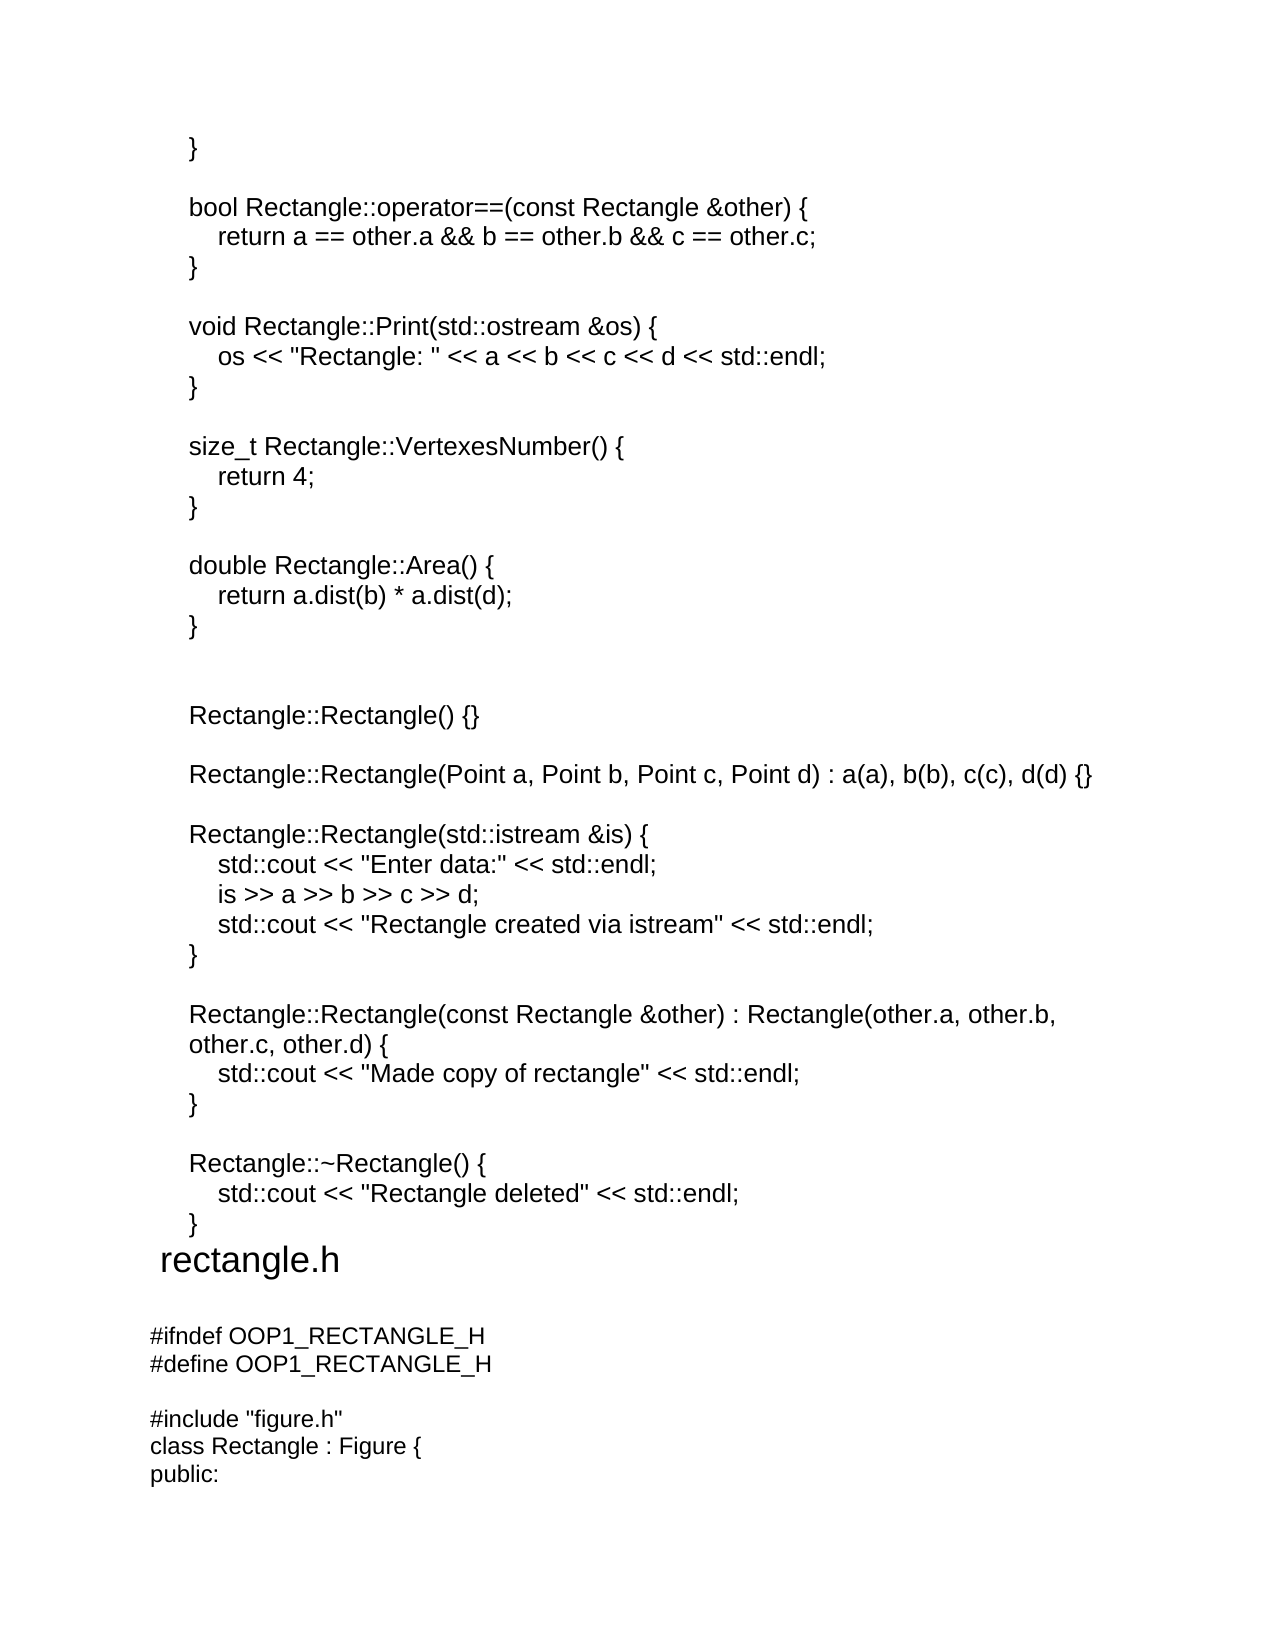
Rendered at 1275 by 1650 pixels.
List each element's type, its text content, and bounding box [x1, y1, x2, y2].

text } [189, 132, 1143, 162]
text Rectangle::Rectangle(Point a, Point b, Point c, Point d) : a(a), b(b), c(c), d(d) {} [189, 759, 1143, 789]
text double Rectangle::Area() { [189, 550, 1143, 580]
text std::cout << "Made copy of rectangle" << std::endl; [189, 1058, 1143, 1088]
text } [189, 491, 1143, 520]
text Rectangle::Rectangle(const Rectangle &other) : Rectangle(other.a, other.b, other.c, other.d) { [189, 999, 1143, 1058]
text } [189, 371, 1143, 401]
text return a == other.a && b == other.b && c == other.c; [189, 221, 1143, 251]
text is >> a >> b >> c >> d; [189, 879, 1143, 909]
text void Rectangle::Print(std::ostream &os) { [189, 311, 1143, 341]
text os << "Rectangle: " << a << b << c << d << std::endl; [189, 341, 1143, 371]
text size_t Rectangle::VertexesNumber() { [189, 431, 1143, 461]
text } [189, 1208, 1143, 1238]
text class Rectangle : Figure { [150, 1432, 1143, 1460]
text Rectangle::Rectangle() {} [189, 700, 1143, 730]
text std::cout << "Rectangle deleted" << std::endl; [189, 1178, 1143, 1208]
text } [189, 939, 1143, 969]
text bool Rectangle::operator==(const Rectangle &other) { [189, 192, 1143, 221]
text Rectangle::Rectangle(std::istream &is) { [189, 819, 1143, 849]
text return a.dist(b) * a.dist(d); [189, 580, 1143, 610]
text rectangle.h #ifndef OOP1_RECTANGLE_H [150, 1238, 1143, 1349]
text } [189, 251, 1143, 281]
text } [189, 1088, 1143, 1118]
text Rectangle::~Rectangle() { [189, 1148, 1143, 1178]
text return 4; [189, 461, 1143, 491]
text public: [150, 1460, 1143, 1487]
text std::cout << "Enter data:" << std::endl; [189, 849, 1143, 879]
text } [189, 610, 1143, 640]
text std::cout << "Rectangle created via istream" << std::endl; [189, 909, 1143, 939]
text #include "figure.h" [150, 1405, 1143, 1432]
text #define OOP1_RECTANGLE_H [150, 1349, 1143, 1377]
